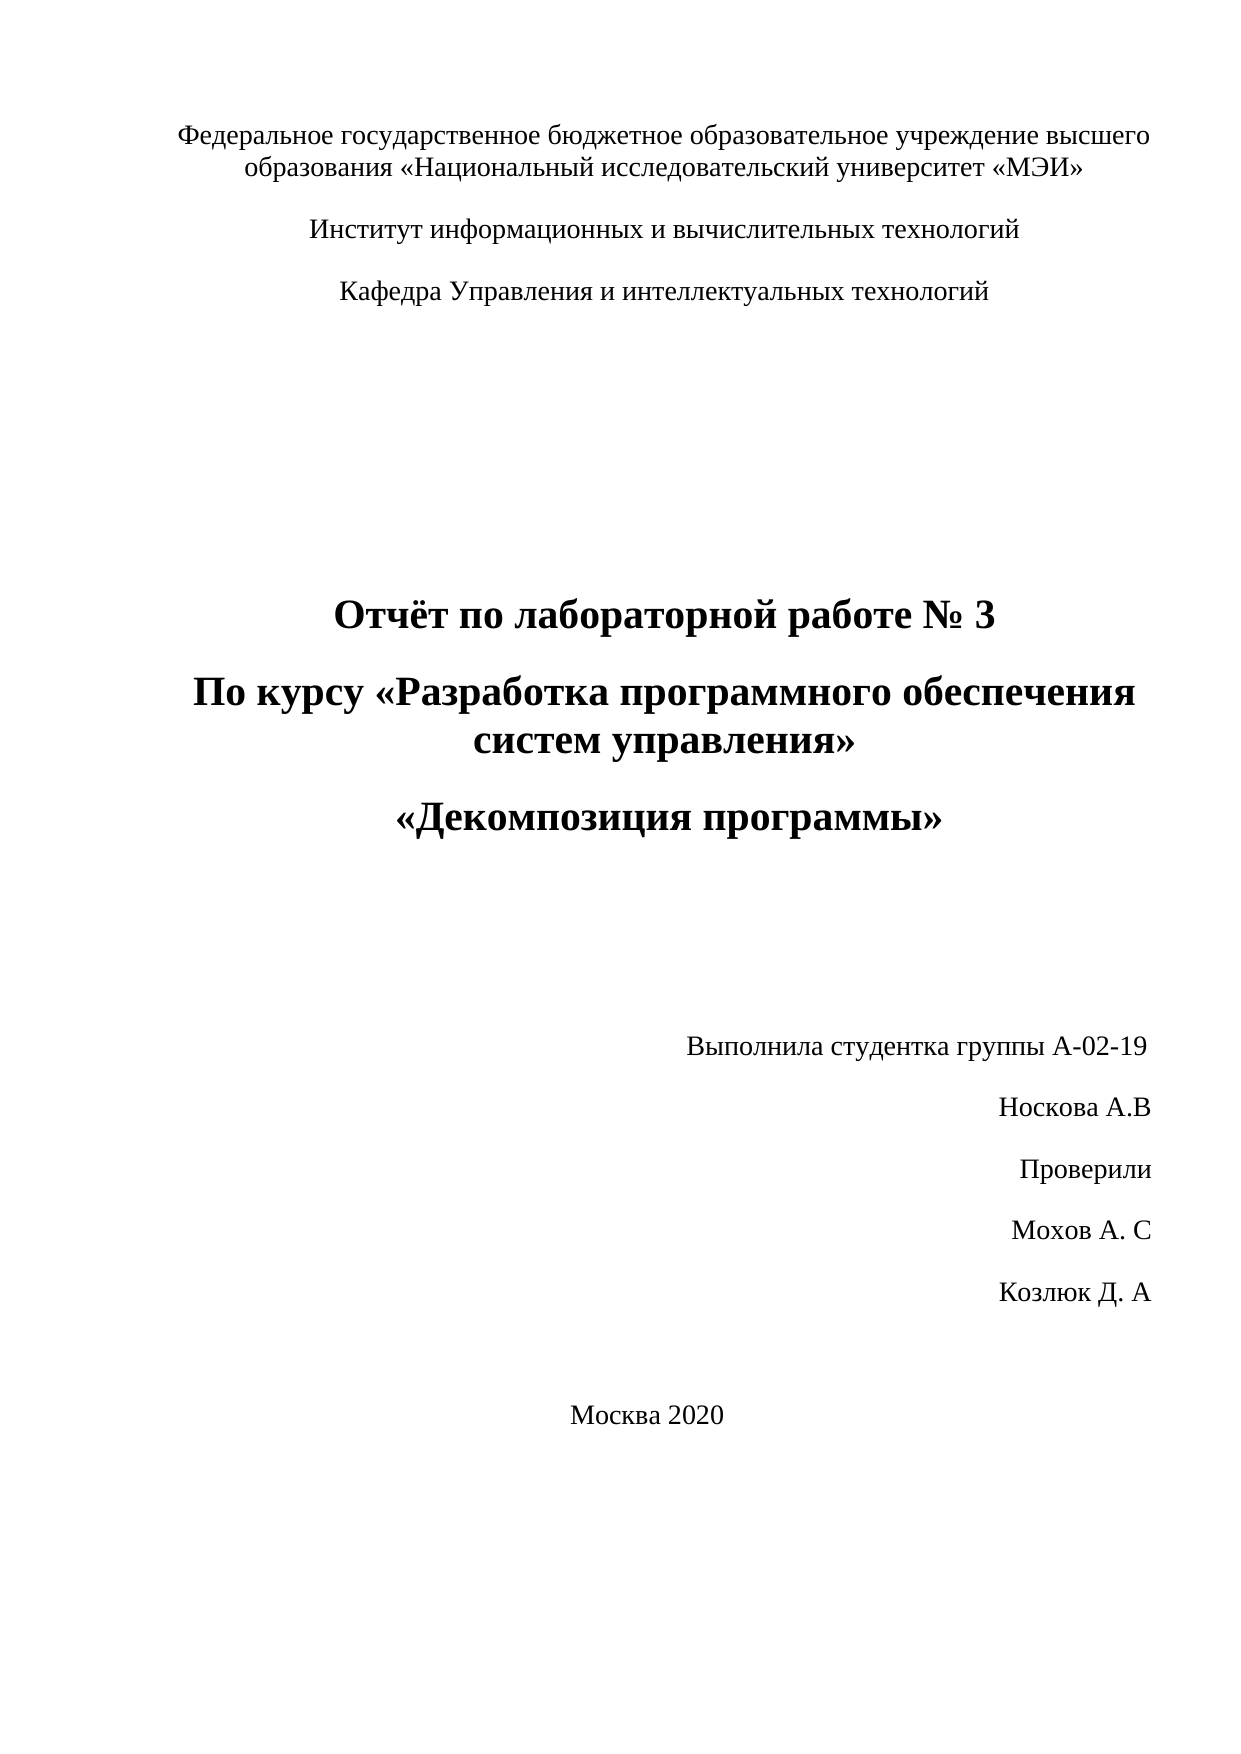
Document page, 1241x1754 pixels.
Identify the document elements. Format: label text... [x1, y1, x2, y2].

text Козлюк Д. А [177, 1275, 1152, 1307]
text «Декомпозиция программы» [177, 791, 1152, 839]
text Кафедра Управления и интеллектуальных технологий [177, 274, 1152, 306]
text Институт информационных и вычислительных технологий [177, 212, 1152, 244]
text Москва 2020 [177, 1398, 1152, 1430]
text Федеральное государственное бюджетное образовательное учреждение высшего образования «Национальный исследовательский университет «МЭИ» [177, 118, 1152, 183]
text По курсу «Разработка программного обеспечения систем управления» [177, 666, 1152, 762]
text Отчёт по лабораторной работе № 3 [177, 589, 1152, 637]
text Выполнила студентка группы А-02-19 [177, 1028, 1152, 1061]
text Носкова А.В [177, 1090, 1152, 1122]
text Проверили [177, 1152, 1152, 1184]
text Мохов А. С [177, 1213, 1152, 1246]
